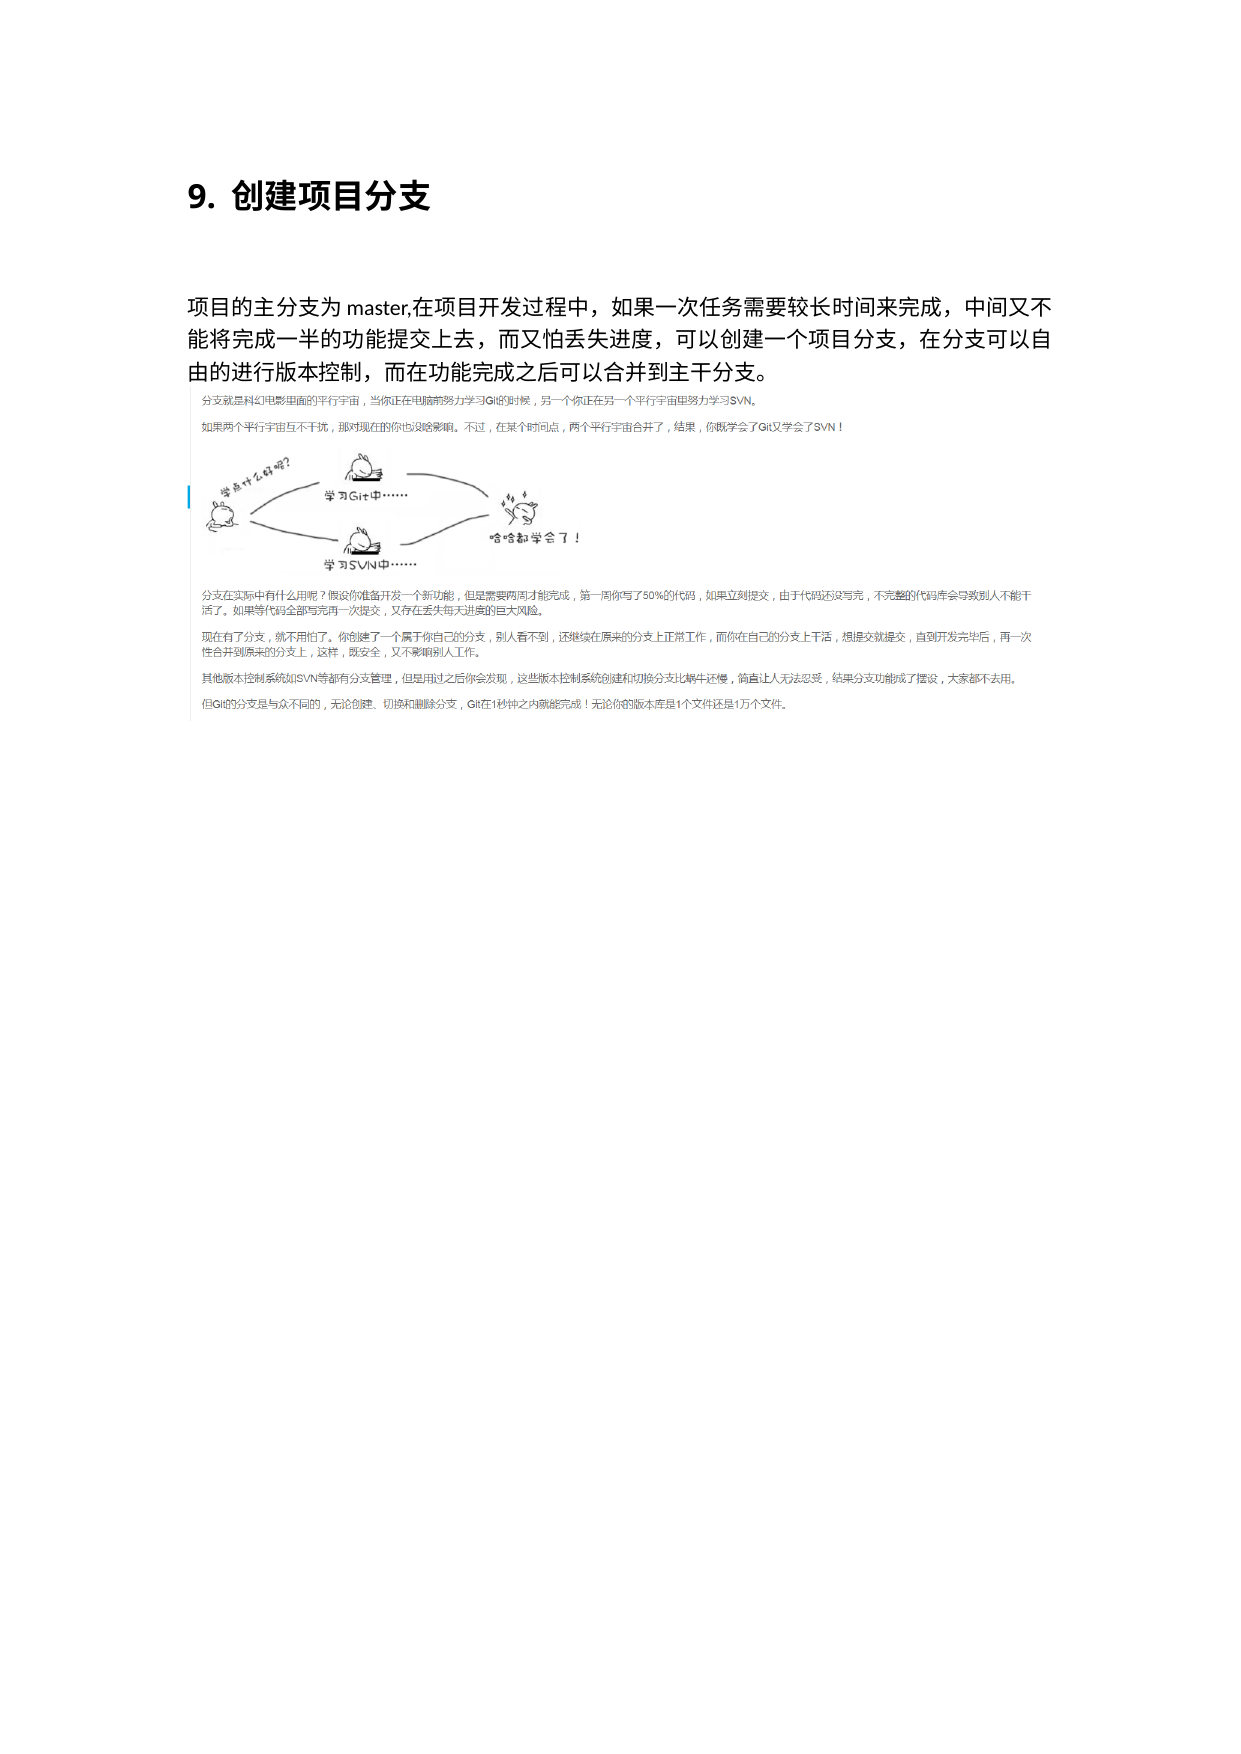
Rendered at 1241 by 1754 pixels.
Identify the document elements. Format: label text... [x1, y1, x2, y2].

subtitle 创建项目分支 [187, 162, 1053, 227]
picture [187, 386, 1053, 721]
text 项目的主分支为master,在项目开发过程中，如果一次任务需要较长时间来完成，中间又不能将完成一半的功能提交上去，而又怕丢失进度，可以创建一个项目分支，在分支可以自由的进行版本控制，而在功能完成之后可以合并到主干分支。 [187, 289, 1053, 386]
